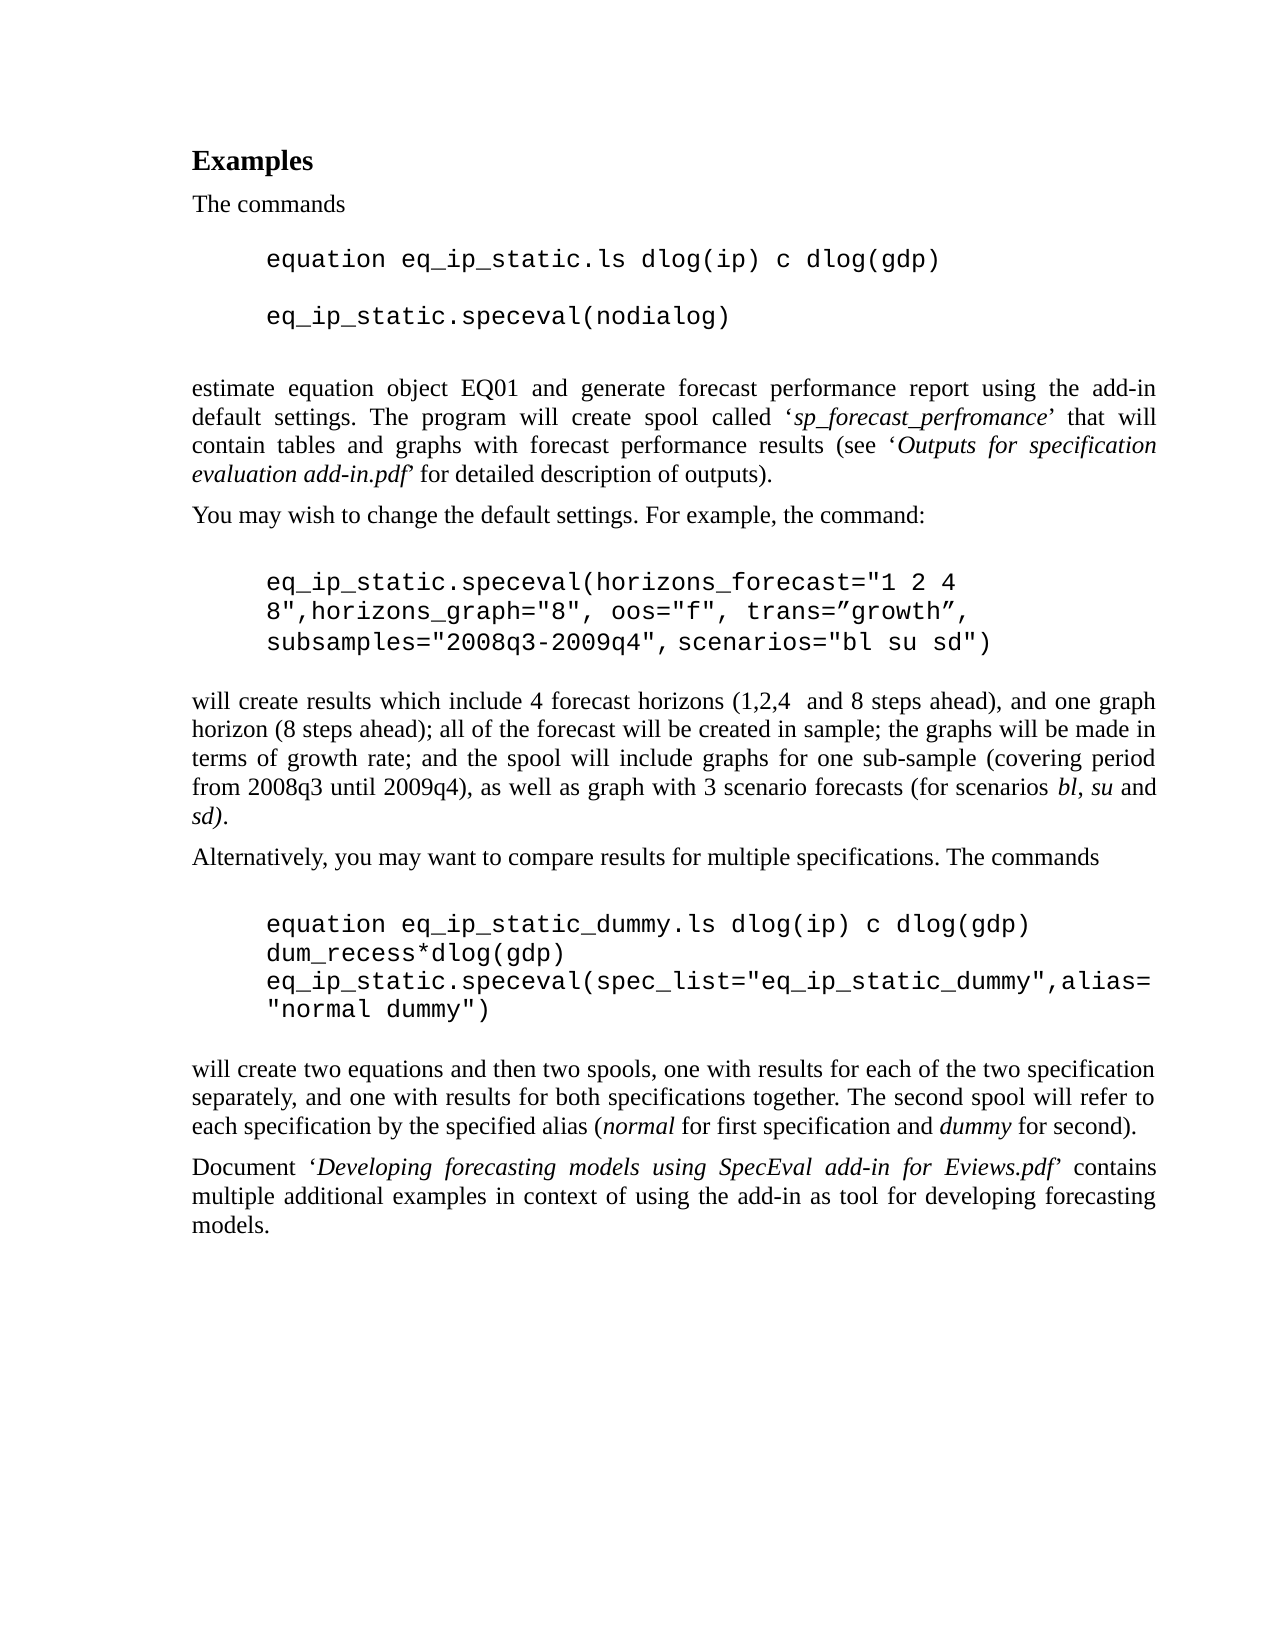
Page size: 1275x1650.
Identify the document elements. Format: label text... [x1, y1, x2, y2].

text Document ‘Developing forecasting models using SpecEval add-in for Eviews.pdf’ contains multiple additional examples in context of using the add-in as tool for developing forecasting models. [192, 1152, 1157, 1239]
text eq_ip_static.speceval(nodialog) [266, 303, 1157, 332]
text eq_ip_static.speceval(spec_list="eq_ip_static_dummy",alias="normal dummy") [266, 969, 1157, 1025]
text You may wish to change the default settings. For example, the command: [192, 500, 1157, 529]
text The commands [192, 189, 1157, 218]
text eq_ip_static.speceval(horizons_forecast="1 2 4 8",horizons_graph="8", oos="f", trans=”growth”, subsamples="2008q3-2009q4", scenarios="bl su sd") [266, 570, 1157, 657]
subtitle Examples [192, 143, 1157, 177]
text Alternatively, you may want to compare results for multiple specifications. The commands [192, 842, 1157, 871]
text will create two equations and then two spools, one with results for each of the two specification separately, and one with results for both specifications together. The second spool will refer to each specification by the specified alias (normal for first specification and dummy for second). [192, 1054, 1157, 1140]
text estimate equation object EQ01 and generate forecast performance report using the add-in default settings. The program will create spool called ‘sp_forecast_perfromance’ that will contain tables and graphs with forecast performance results (see ‘Outputs for specification evaluation add-in.pdf’ for detailed description of outputs). [192, 373, 1157, 488]
text equation eq_ip_static_dummy.ls dlog(ip) c dlog(gdp) dum_recess*dlog(gdp) [266, 912, 1157, 969]
text equation eq_ip_static.ls dlog(ip) c dlog(gdp) [266, 247, 1157, 275]
text will create results which include 4 forecast horizons (1,2,4 and 8 steps ahead), and one graph horizon (8 steps ahead); all of the forecast will be created in sample; the graphs will be made in terms of growth rate; and the spool will include graphs for one sub-sample (covering period from 2008q3 until 2009q4), as well as graph with 3 scenario forecasts (for scenarios bl, su and sd). [192, 686, 1157, 829]
